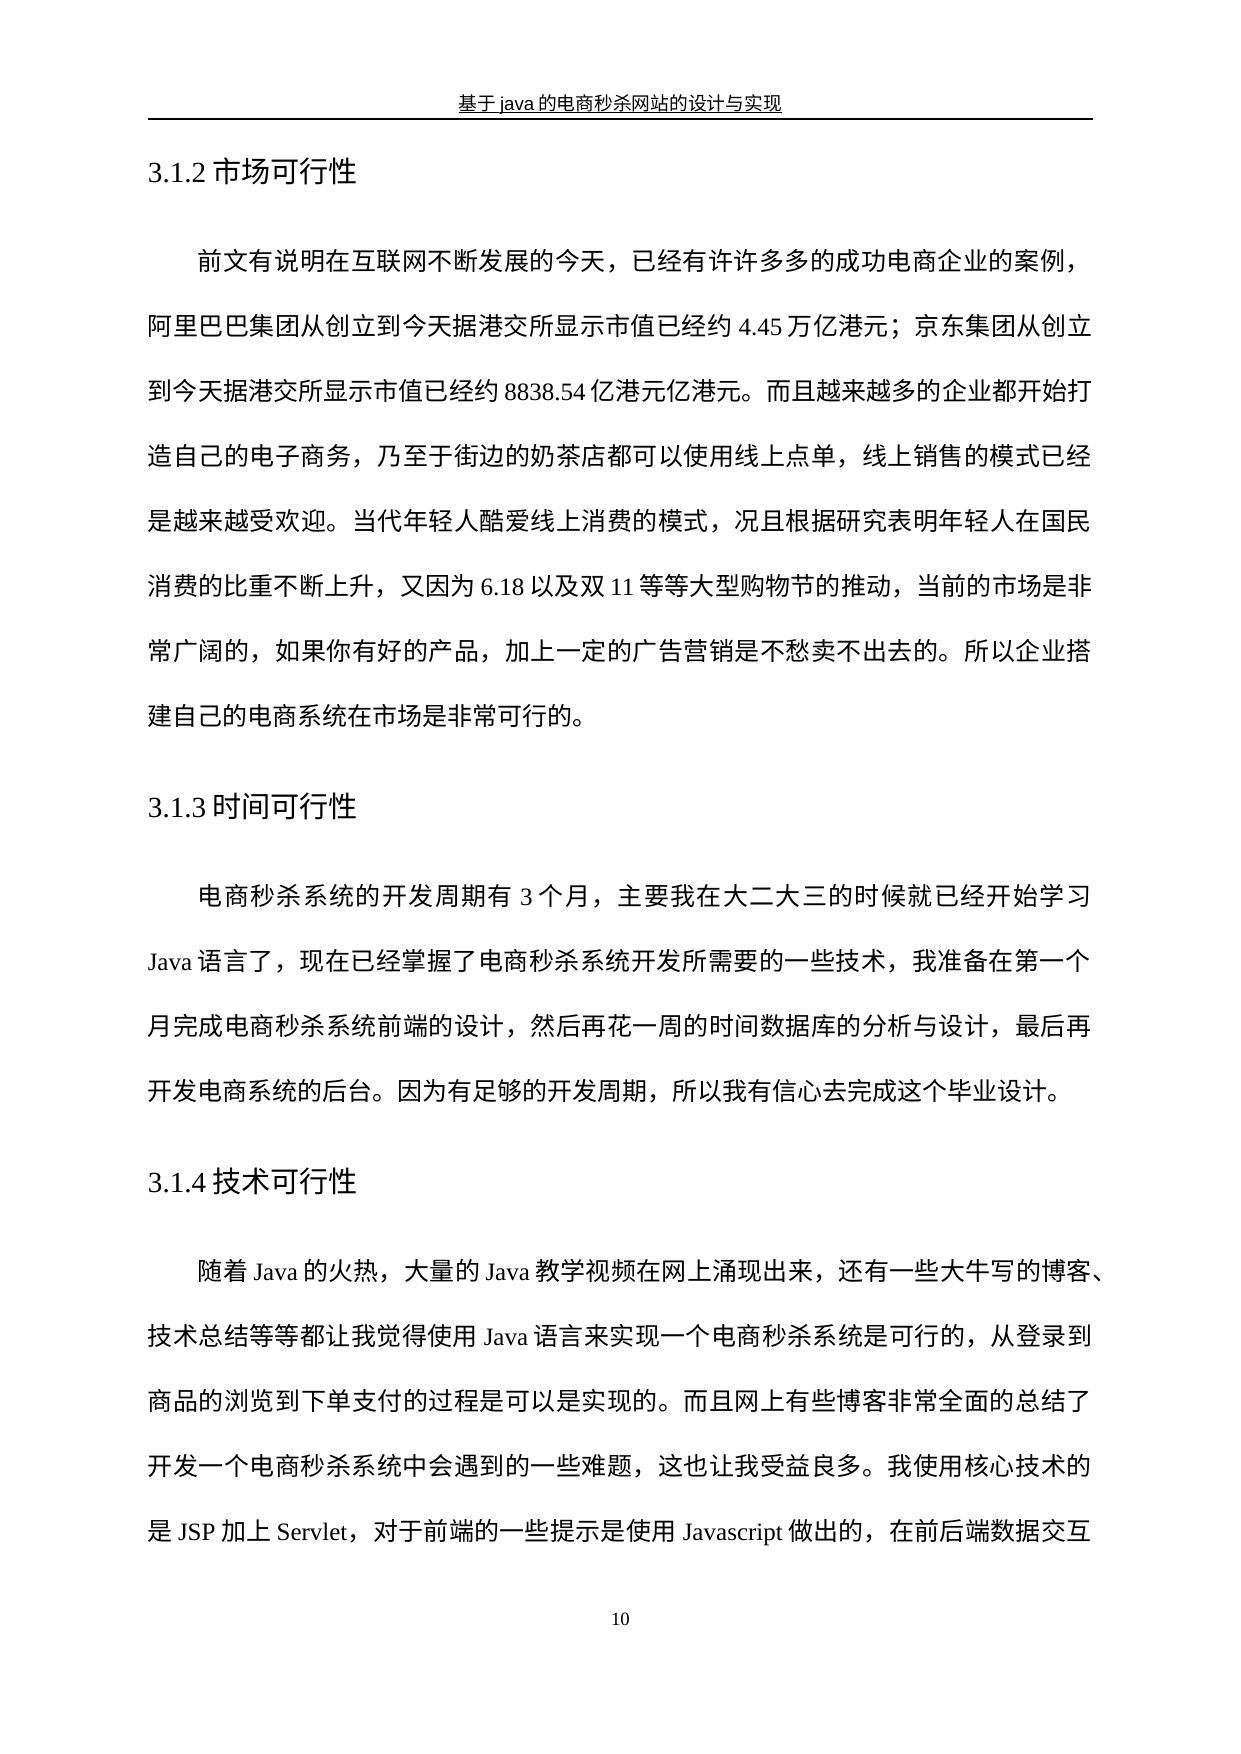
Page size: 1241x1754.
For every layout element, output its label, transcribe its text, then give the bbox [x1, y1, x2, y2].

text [148, 1237, 1093, 1562]
subtitle 3.1.2市场可行性 [148, 137, 1093, 202]
text 前文有说明在互联网不断发展的今天，已经有许许多多的成功电商企业的案例，阿里巴巴集团从创立到今天据港交所显示市值已经约4.45万亿港元；京东集团从创立到今天据港交所显示市值已经约8838.54亿港元亿港元。而且越来越多的企业都开始打造自己的电子商务，乃至于街边的奶茶店都可以使用线上点单，线上销售的模式已经是越来越受欢迎。当代年轻人酷爱线上消费的模式，况且根据研究表明年轻人在国民消费的比重不断上升，又因为6.18以及双11等等大型购物节的推动，当前的市场是非常广阔的，如果你有好的产品，加上一定的广告营销是不愁卖不出去的。所以企业搭建自己的电商系统在市场是非常可行的。 [148, 227, 1093, 747]
text 电商秒杀系统的开发周期有3个月，主要我在大二大三的时候就已经开始学习Java语言了，现在已经掌握了电商秒杀系统开发所需要的一些技术，我准备在第一个月完成电商秒杀系统前端的设计，然后再花一周的时间数据库的分析与设计，最后再开发电商系统的后台。因为有足够的开发周期，所以我有信心去完成这个毕业设计。 [148, 862, 1093, 1122]
subtitle 3.1.3时间可行性 [148, 772, 1093, 837]
subtitle 3.1.4技术可行性 [148, 1147, 1093, 1212]
